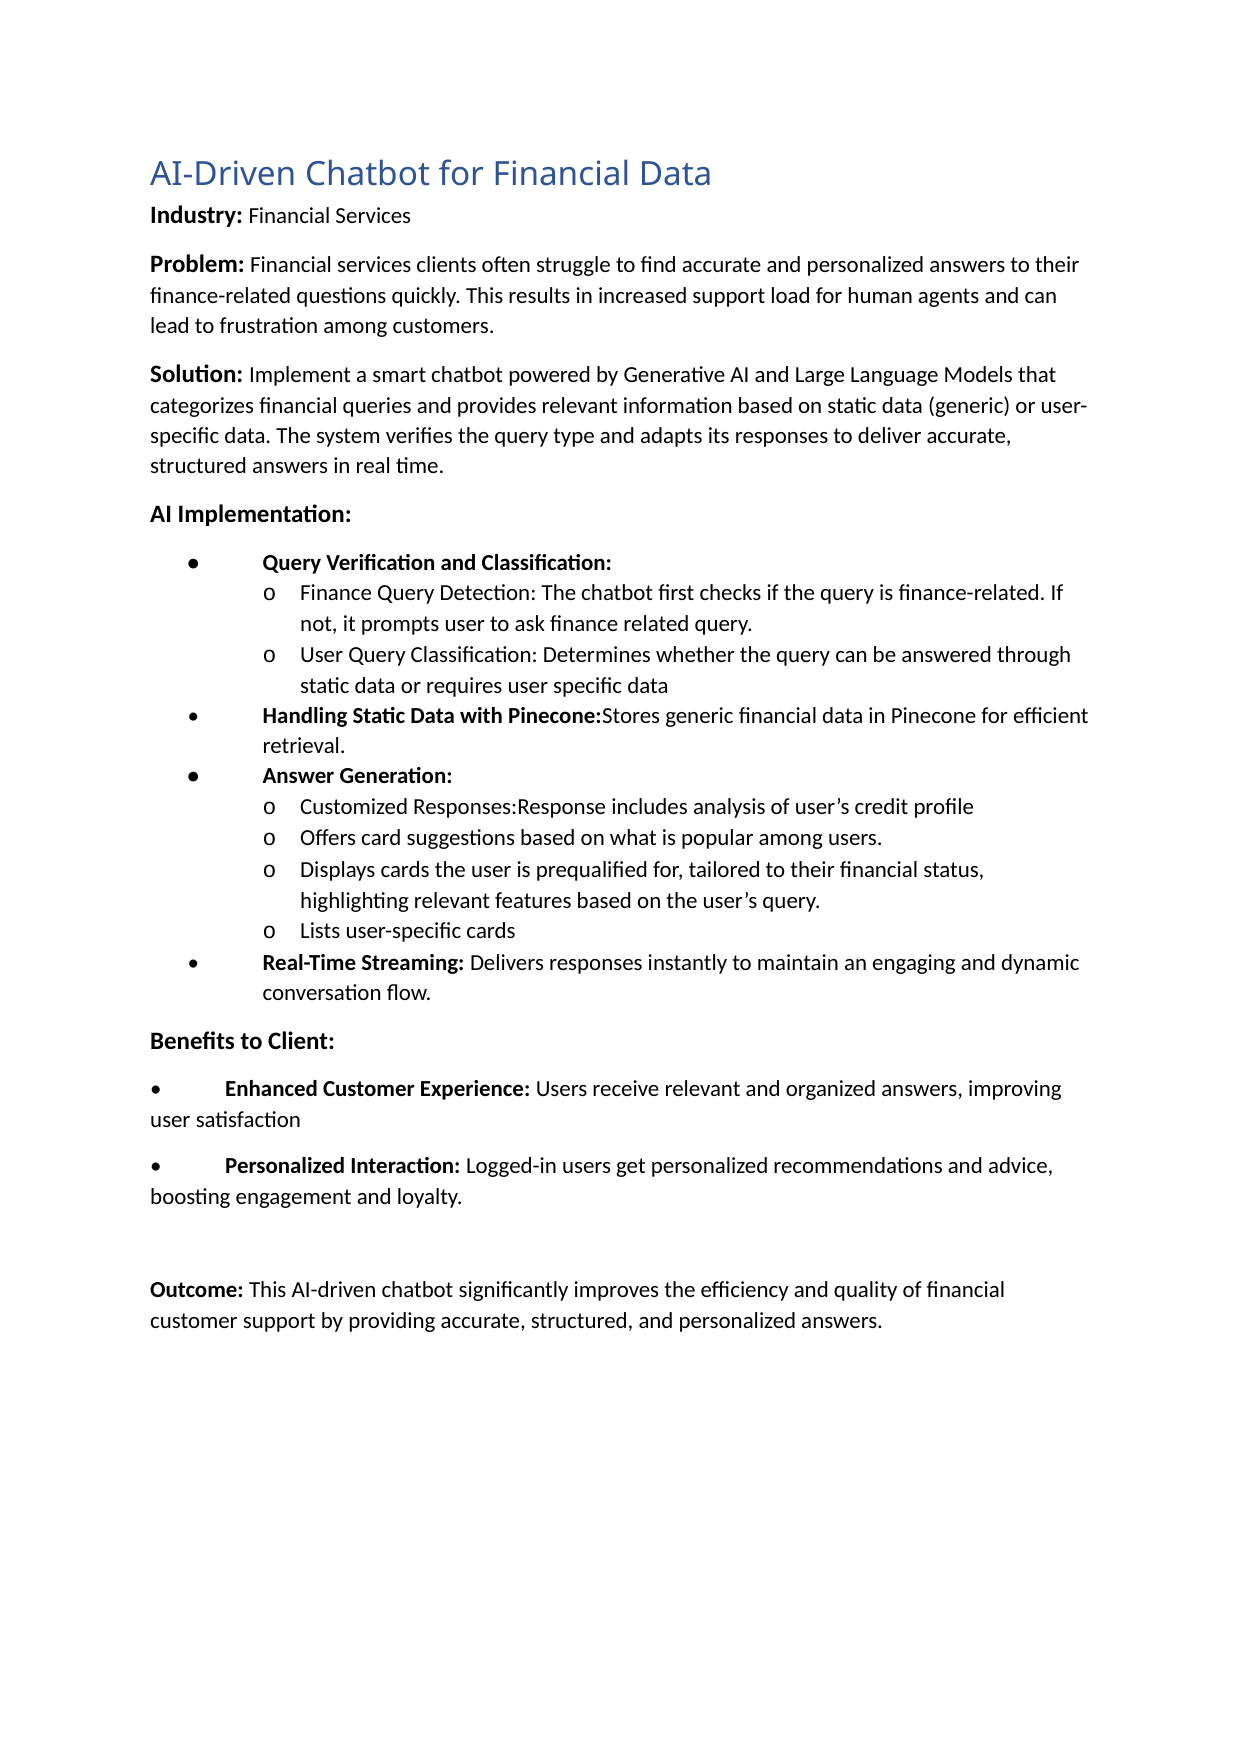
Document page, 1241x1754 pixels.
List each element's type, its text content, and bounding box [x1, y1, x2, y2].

list Answer Generation: [187, 762, 1090, 790]
text • Enhanced Customer Experience: Users receive relevant and organized answers, improving user satisfaction [150, 1074, 1090, 1133]
list Displays cards the user is prequalified for, tailored to their financial status, highlighting relevant features based on the user’s query. [262, 855, 1090, 914]
text • Personalized Interaction: Logged-in users get personalized recommendations and advice, boosting engagement and loyalty. [150, 1152, 1090, 1210]
list Handling Static Data with Pinecone:Stores generic financial data in Pinecone for efficient retrieval. [187, 701, 1090, 759]
list User Query Classification: Determines whether the query can be answered through static data or requires user specific data [262, 640, 1090, 699]
text AI Implementation: [150, 498, 1090, 529]
list Finance Query Detection: The chatbot first checks if the query is finance-related. If not, it prompts user to ask finance related query. [262, 578, 1090, 637]
list Real-Time Streaming: Delivers responses instantly to maintain an engaging and dynamic conversation flow. [187, 948, 1090, 1006]
list Customized Responses:Response includes analysis of user’s credit profile [262, 792, 1090, 821]
text Problem: Financial services clients often struggle to find accurate and personalized answers to their finance-related questions quickly. This results in increased support load for human agents and can lead to frustration among customers. [150, 248, 1090, 339]
text Industry: Financial Services [150, 199, 1090, 229]
list Query Verification and Classification: [187, 548, 1090, 576]
list Lists user-specific cards [262, 916, 1090, 946]
text Solution: Implement a smart chatbot powered by Generative AI and Large Language Models that categorizes financial queries and provides relevant information based on static data (generic) or user-specific data. The system verifies the query type and adapts its responses to deliver accurate, structured answers in real time. [150, 358, 1090, 479]
list Offers card suggestions based on what is popular among users. [262, 823, 1090, 852]
subtitle AI-Driven Chatbot for Financial Data [150, 150, 1090, 195]
text Benefits to Client: [150, 1025, 1090, 1055]
text Outcome: This AI-driven chatbot significantly improves the efficiency and quality of financial customer support by providing accurate, structured, and personalized answers. [150, 1276, 1090, 1334]
